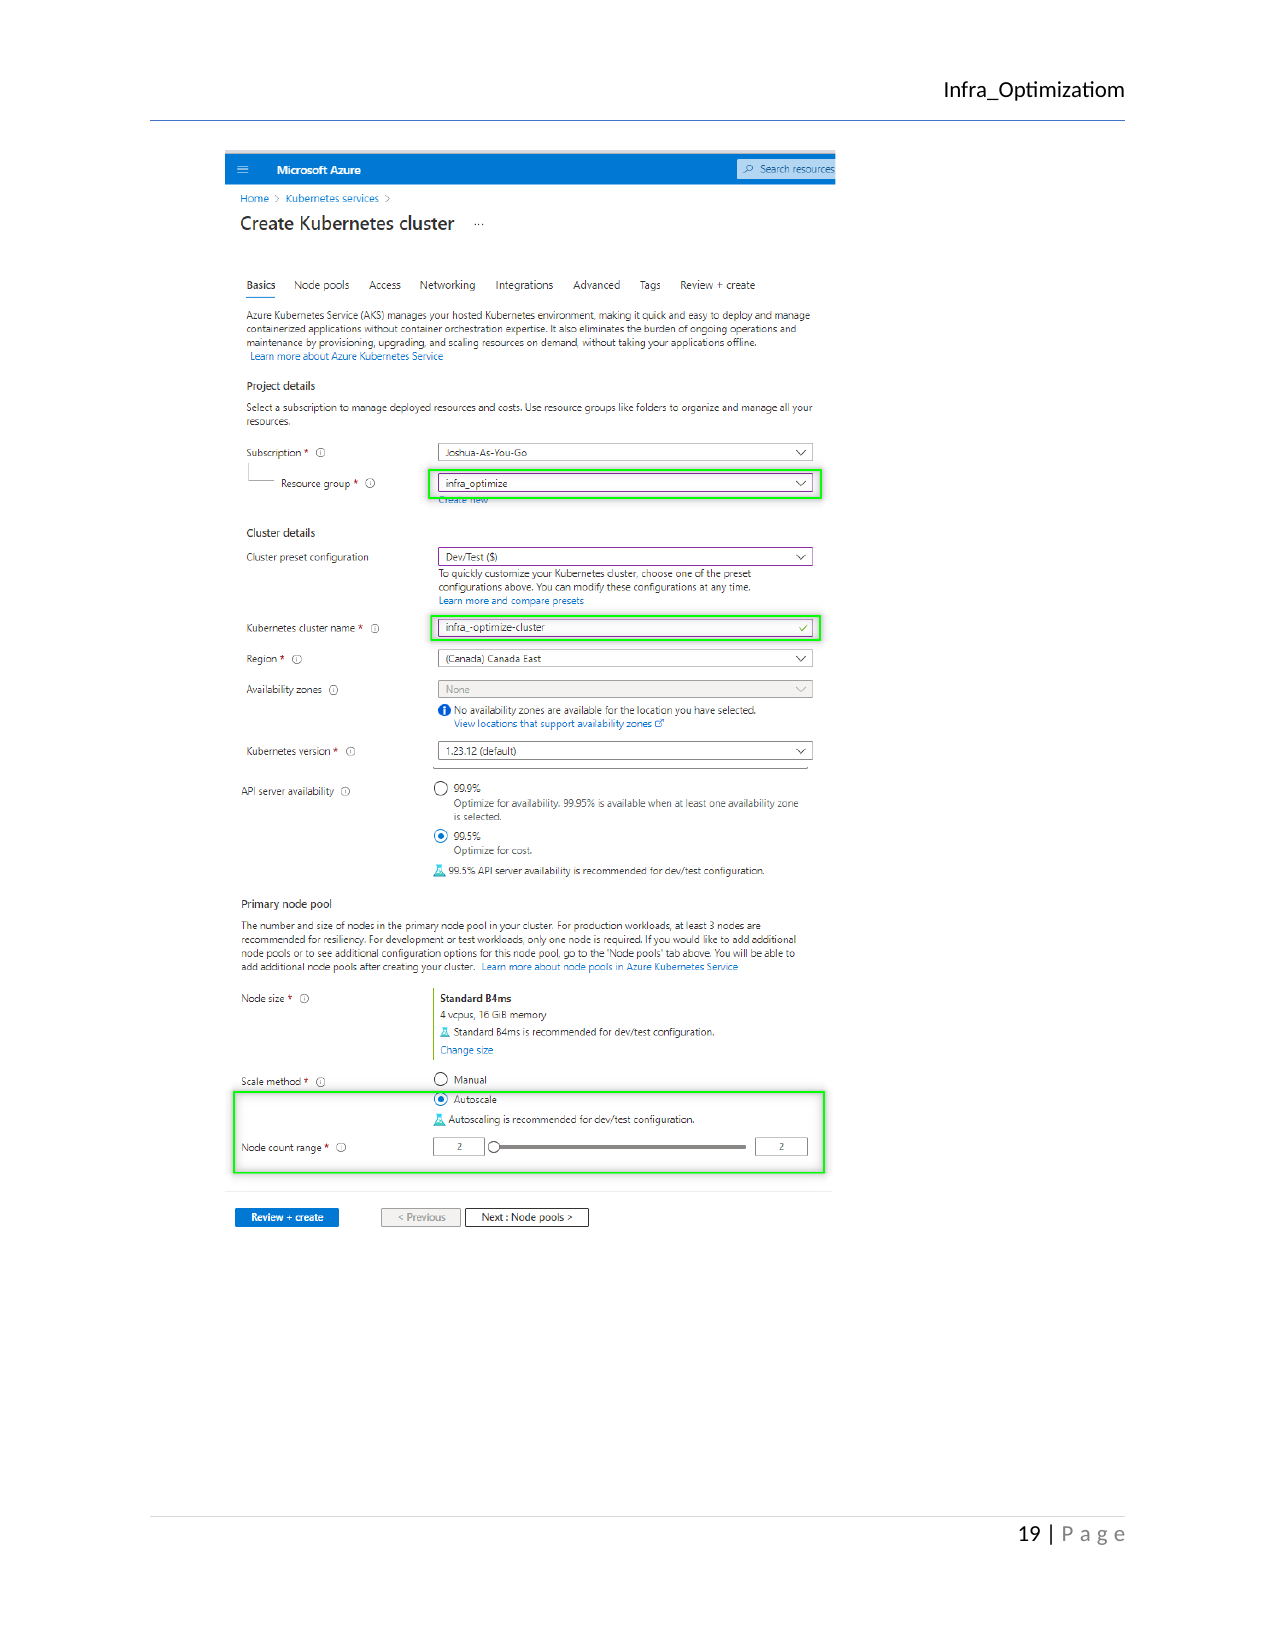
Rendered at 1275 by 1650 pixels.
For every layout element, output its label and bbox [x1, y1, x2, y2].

picture [225, 150, 836, 1234]
